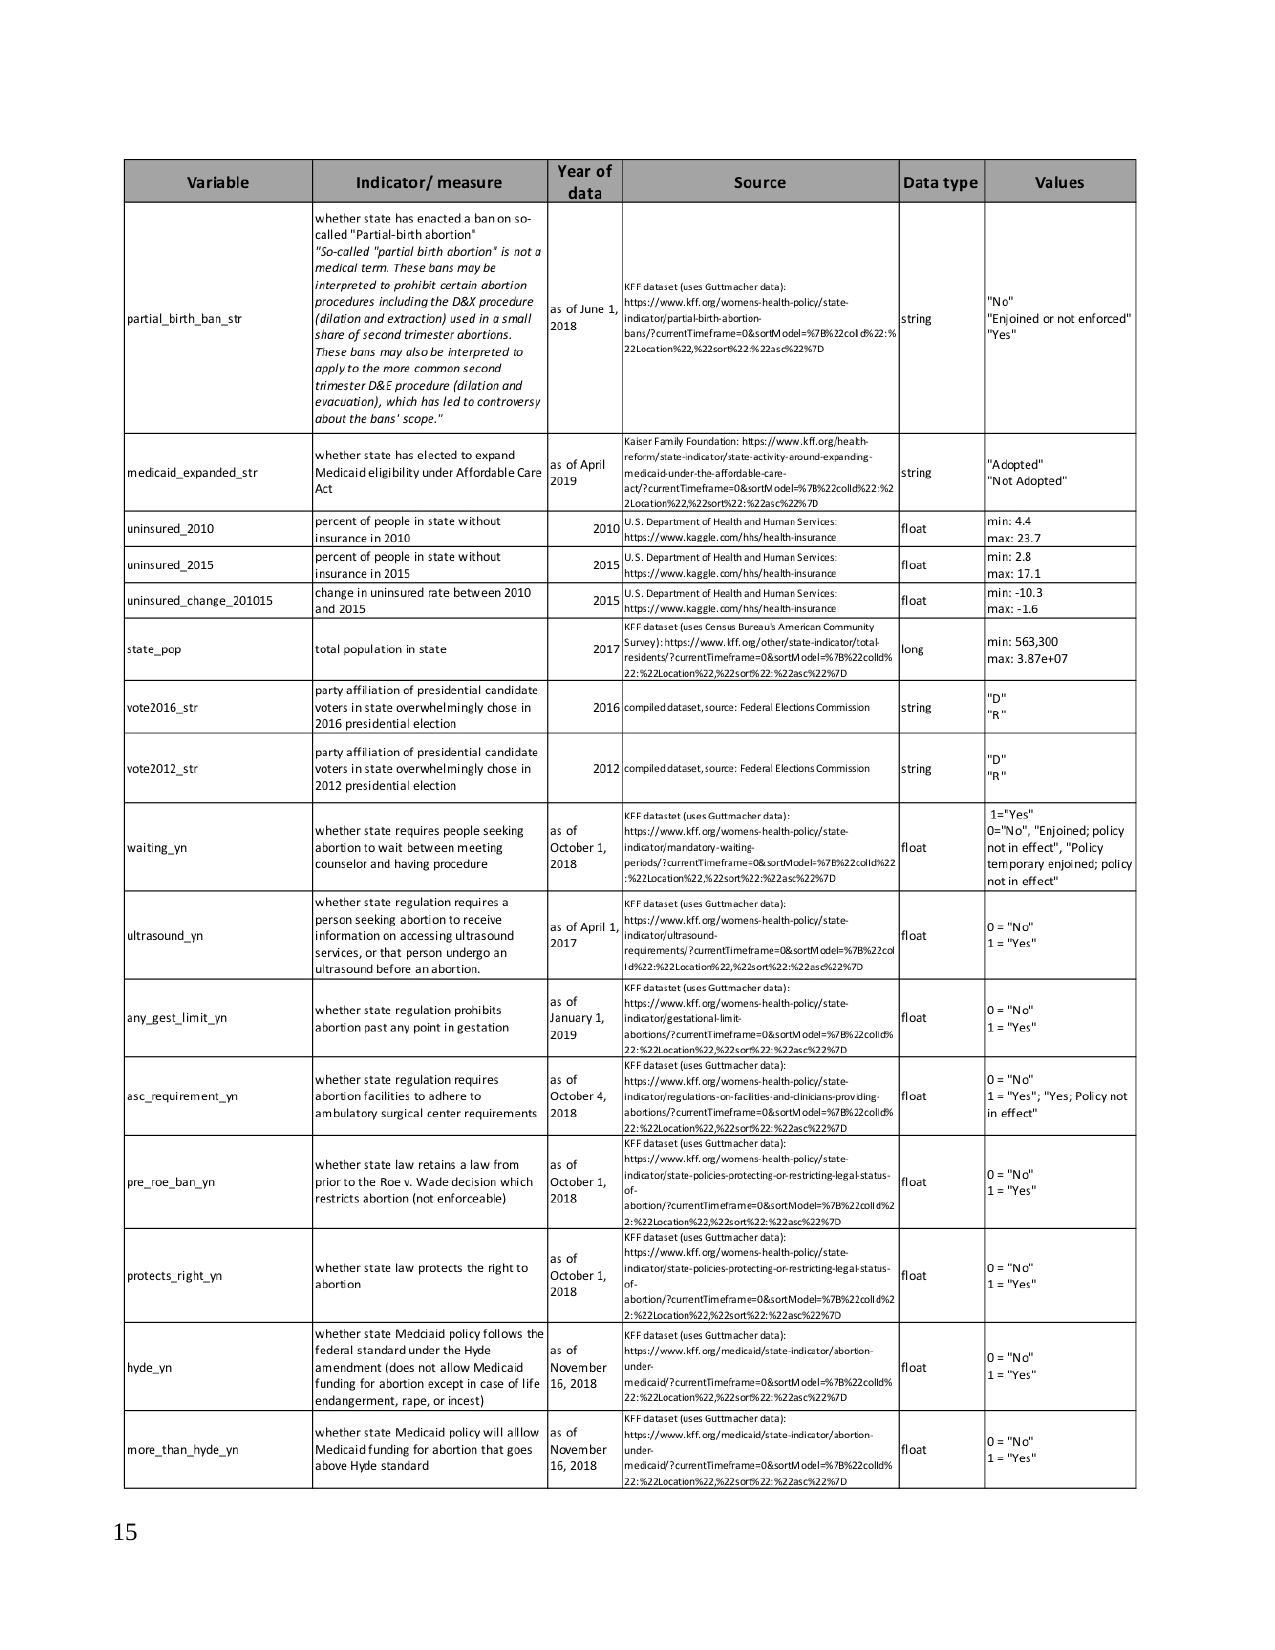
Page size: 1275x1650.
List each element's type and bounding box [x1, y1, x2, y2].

picture [112, 150, 1148, 1496]
